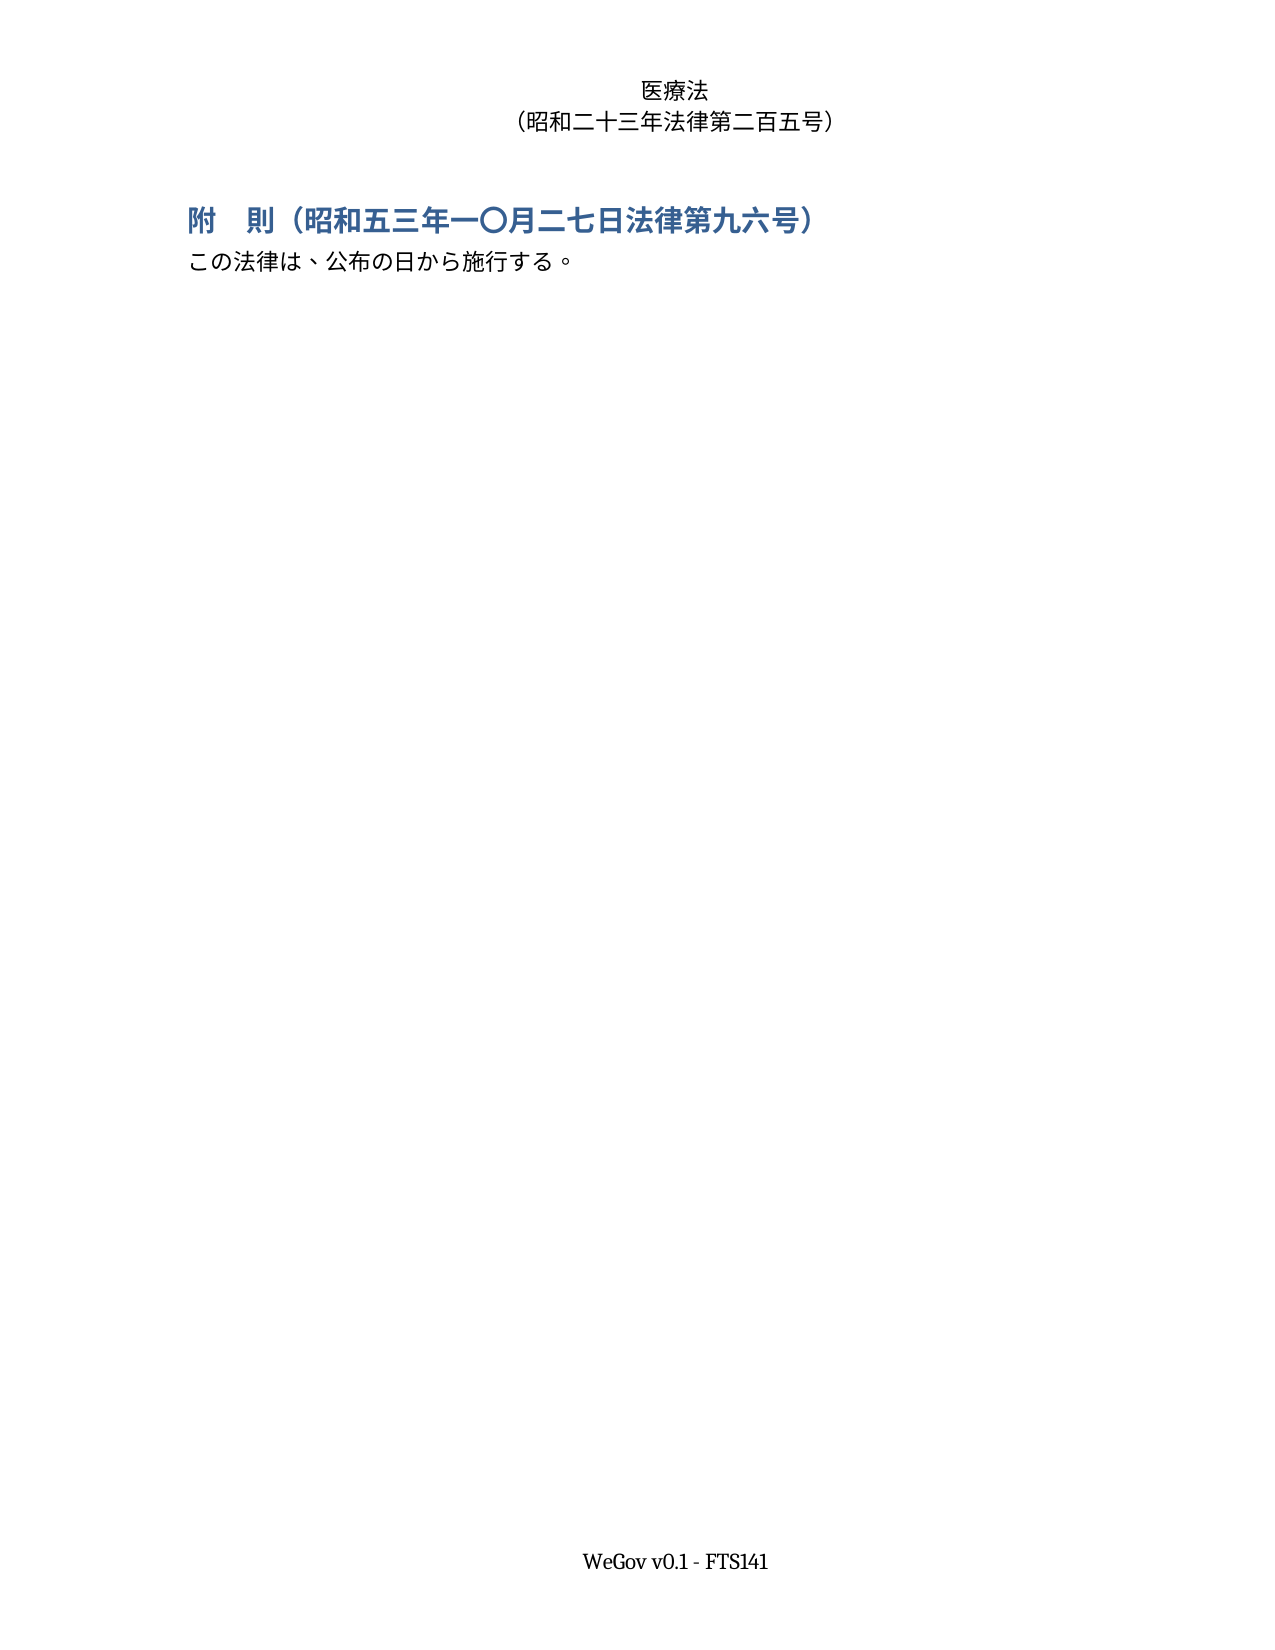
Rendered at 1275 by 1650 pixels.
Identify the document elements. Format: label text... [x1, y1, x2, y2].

text この法律は、公布の日から施行する。 [187, 246, 1087, 277]
subtitle 附 則（昭和五三年一〇月二七日法律第九六号） [187, 200, 1087, 240]
